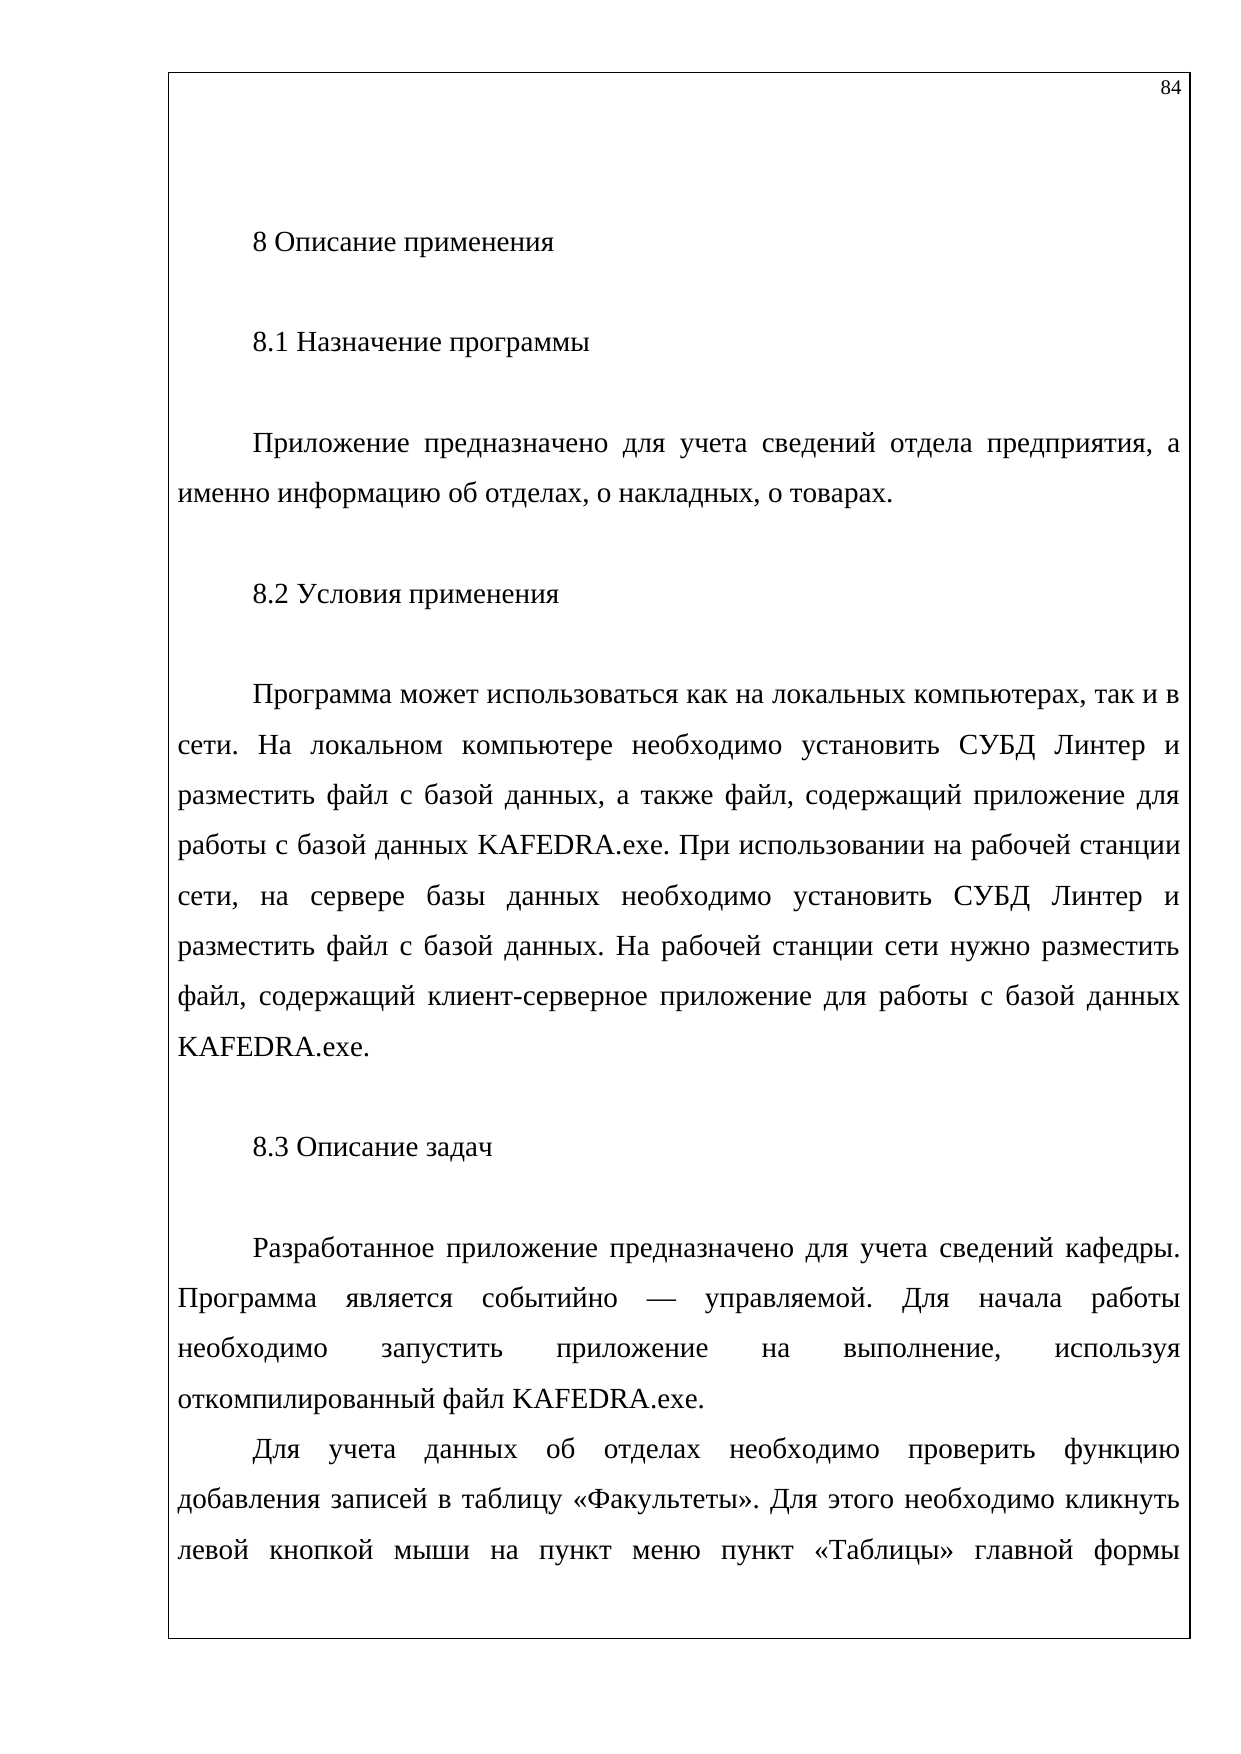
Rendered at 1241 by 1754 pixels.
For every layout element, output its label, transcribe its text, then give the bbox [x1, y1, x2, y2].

text 8.2 Условия применения [177, 576, 1181, 609]
text 8.3 Описание задач [177, 1129, 1181, 1163]
text Разработанное приложение предназначено для учета сведений кафедры. Программа является событийно — управляемой. Для начала работы необходимо запустить приложение на выполнение, используя откомпилированный файл KAFEDRA.exe. [177, 1230, 1181, 1414]
text 8 Описание применения [177, 224, 1181, 257]
text 8.1 Назначение программы [177, 324, 1181, 358]
text Программа может использоваться как на локальных компьютерах, так и в сети. На локальном компьютере необходимо установить СУБД Линтер и разместить файл с базой данных, а также файл, содержащий приложение для работы с базой данных KAFEDRA.exe. При использовании на рабочей станции сети, на сервере базы данных необходимо установить СУБД Линтер и разместить файл с базой данных. На рабочей станции сети нужно разместить файл, содержащий клиент-серверное приложение для работы с базой данных KAFEDRA.exe. [177, 677, 1181, 1062]
text Приложение предназначено для учета сведений отдела предприятия, а именно информацию об отделах, о накладных, о товарах. [177, 425, 1181, 509]
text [177, 1431, 1181, 1565]
